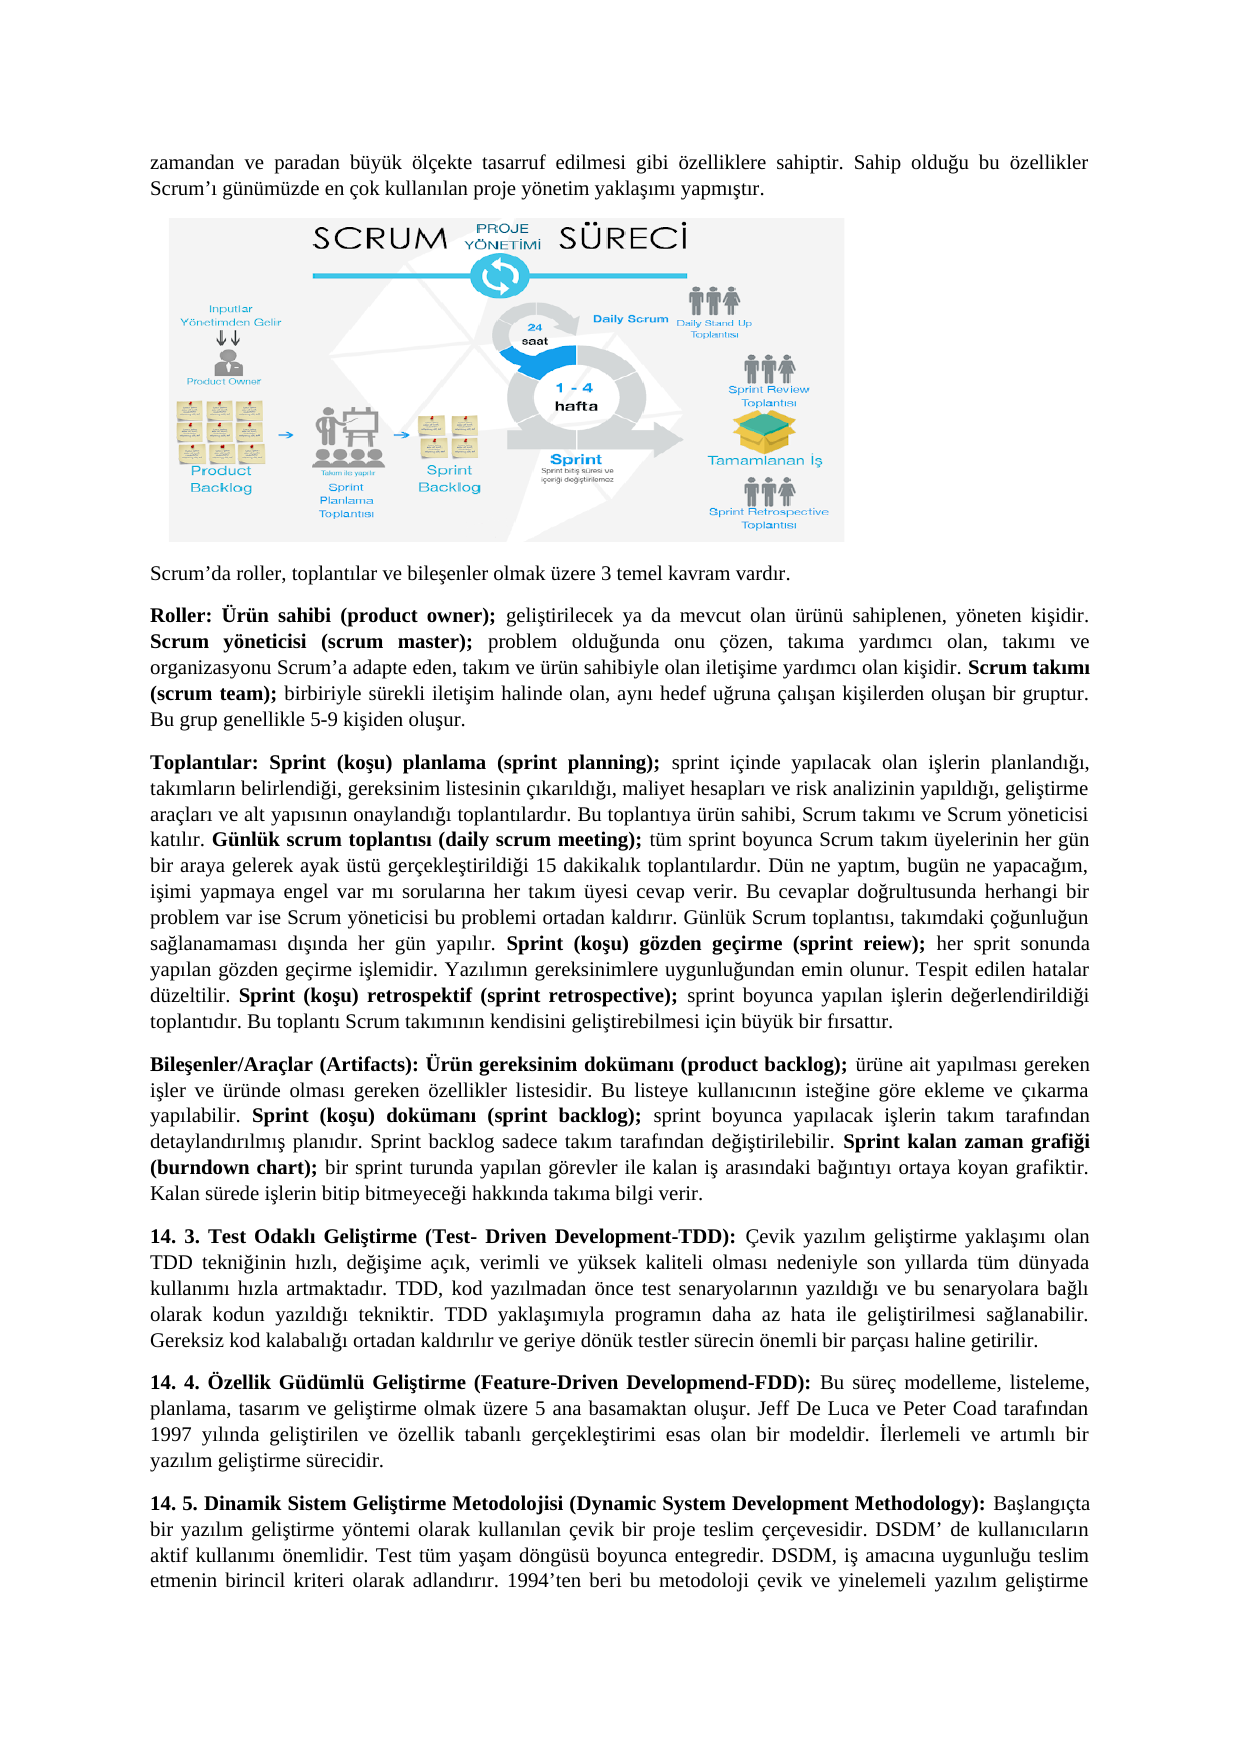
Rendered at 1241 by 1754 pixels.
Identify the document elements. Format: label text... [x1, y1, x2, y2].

text 14. 3. Test Odaklı Geliştirme (Test- Driven Development-TDD): Çevik yazılım geliştirme yaklaşımı olan TDD tekniğinin hızlı, değişime açık, verimli ve yüksek kaliteli olması nedeniyle son yıllarda tüm dünyada kullanımı hızla artmaktadır. TDD, kod yazılmadan önce test senaryolarının yazıldığı ve bu senaryolara bağlı olarak kodun yazıldığı tekniktir. TDD yaklaşımıyla programın daha az hata ile geliştirilmesi sağlanabilir. Gereksiz kod kalabalığı ortadan kaldırılır ve geriye dönük testler sürecin önemli bir parçası haline getirilir. [150, 1224, 1090, 1352]
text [150, 1491, 1090, 1592]
text Toplantılar: Sprint (koşu) planlama (sprint planning); sprint içinde yapılacak olan işlerin planlandığı, takımların belirlendiği, gereksinim listesinin çıkarıldığı, maliyet hesapları ve risk analizinin yapıldığı, geliştirme araçları ve alt yapısının onaylandığı toplantılardır. Bu toplantıya ürün sahibi, Scrum takımı ve Scrum yöneticisi katılır. Günlük scrum toplantısı (daily scrum meeting); tüm sprint boyunca Scrum takım üyelerinin her gün bir araya gelerek ayak üstü gerçekleştirildiği 15 dakikalık toplantılardır. Dün ne yaptım, bugün ne yapacağım, işimi yapmaya engel var mı sorularına her takım üyesi cevap verir. Bu cevaplar doğrultusunda herhangi bir problem var ise Scrum yöneticisi bu problemi ortadan kaldırır. Günlük Scrum toplantısı, takımdaki çoğunluğun sağlanamaması dışında her gün yapılır. Sprint (koşu) gözden geçirme (sprint reiew); her sprit sonunda yapılan gözden geçirme işlemidir. Yazılımın gereksinimlere uygunluğundan emin olunur. Tespit edilen hatalar düzeltilir. Sprint (koşu) retrospektif (sprint retrospective); sprint boyunca yapılan işlerin değerlendirildiği toplantıdır. Bu toplantı Scrum takımının kendisini geliştirebilmesi için büyük bir fırsattır. [150, 749, 1090, 1033]
text Scrum’da roller, toplantılar ve bileşenler olmak üzere 3 temel kavram vardır. [150, 561, 1090, 585]
text Roller: Ürün sahibi (product owner); geliştirilecek ya da mevcut olan ürünü sahiplenen, yöneten kişidir. Scrum yöneticisi (scrum master); problem olduğunda onu çözen, takıma yardımcı olan, takımı ve organizasyonu Scrum’a adapte eden, takım ve ürün sahibiyle olan iletişime yardımcı olan kişidir. Scrum takımı (scrum team); birbiriyle sürekli iletişim halinde olan, aynı hedef uğruna çalışan kişilerden oluşan bir gruptur. Bu grup genellikle 5-9 kişiden oluşur. [150, 603, 1090, 731]
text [150, 150, 1090, 200]
text Bileşenler/Araçlar (Artifacts): Ürün gereksinim dokümanı (product backlog); ürüne ait yapılması gereken işler ve üründe olması gereken özellikler listesidir. Bu listeye kullanıcının isteğine göre ekleme ve çıkarma yapılabilir. Sprint (koşu) dokümanı (sprint backlog); sprint boyunca yapılacak işlerin takım tarafından detaylandırılmış planıdır. Sprint backlog sadece takım tarafından değiştirilebilir. Sprint kalan zaman grafiği (burndown chart); bir sprint turunda yapılan görevler ile kalan iş arasındaki bağıntıyı ortaya koyan grafiktir. Kalan sürede işlerin bitip bitmeyeceği hakkında takıma bilgi verir. [150, 1052, 1090, 1205]
text 14. 4. Özellik Güdümlü Geliştirme (Feature-Driven Developmend-FDD): Bu süreç modelleme, listeleme, planlama, tasarım ve geliştirme olmak üzere 5 ana basamaktan oluşur. Jeff De Luca ve Peter Coad tarafından 1997 yılında geliştirilen ve özellik tabanlı gerçekleştirimi esas olan bir modeldir. İlerlemeli ve artımlı bir yazılım geliştirme sürecidir. [150, 1370, 1090, 1472]
